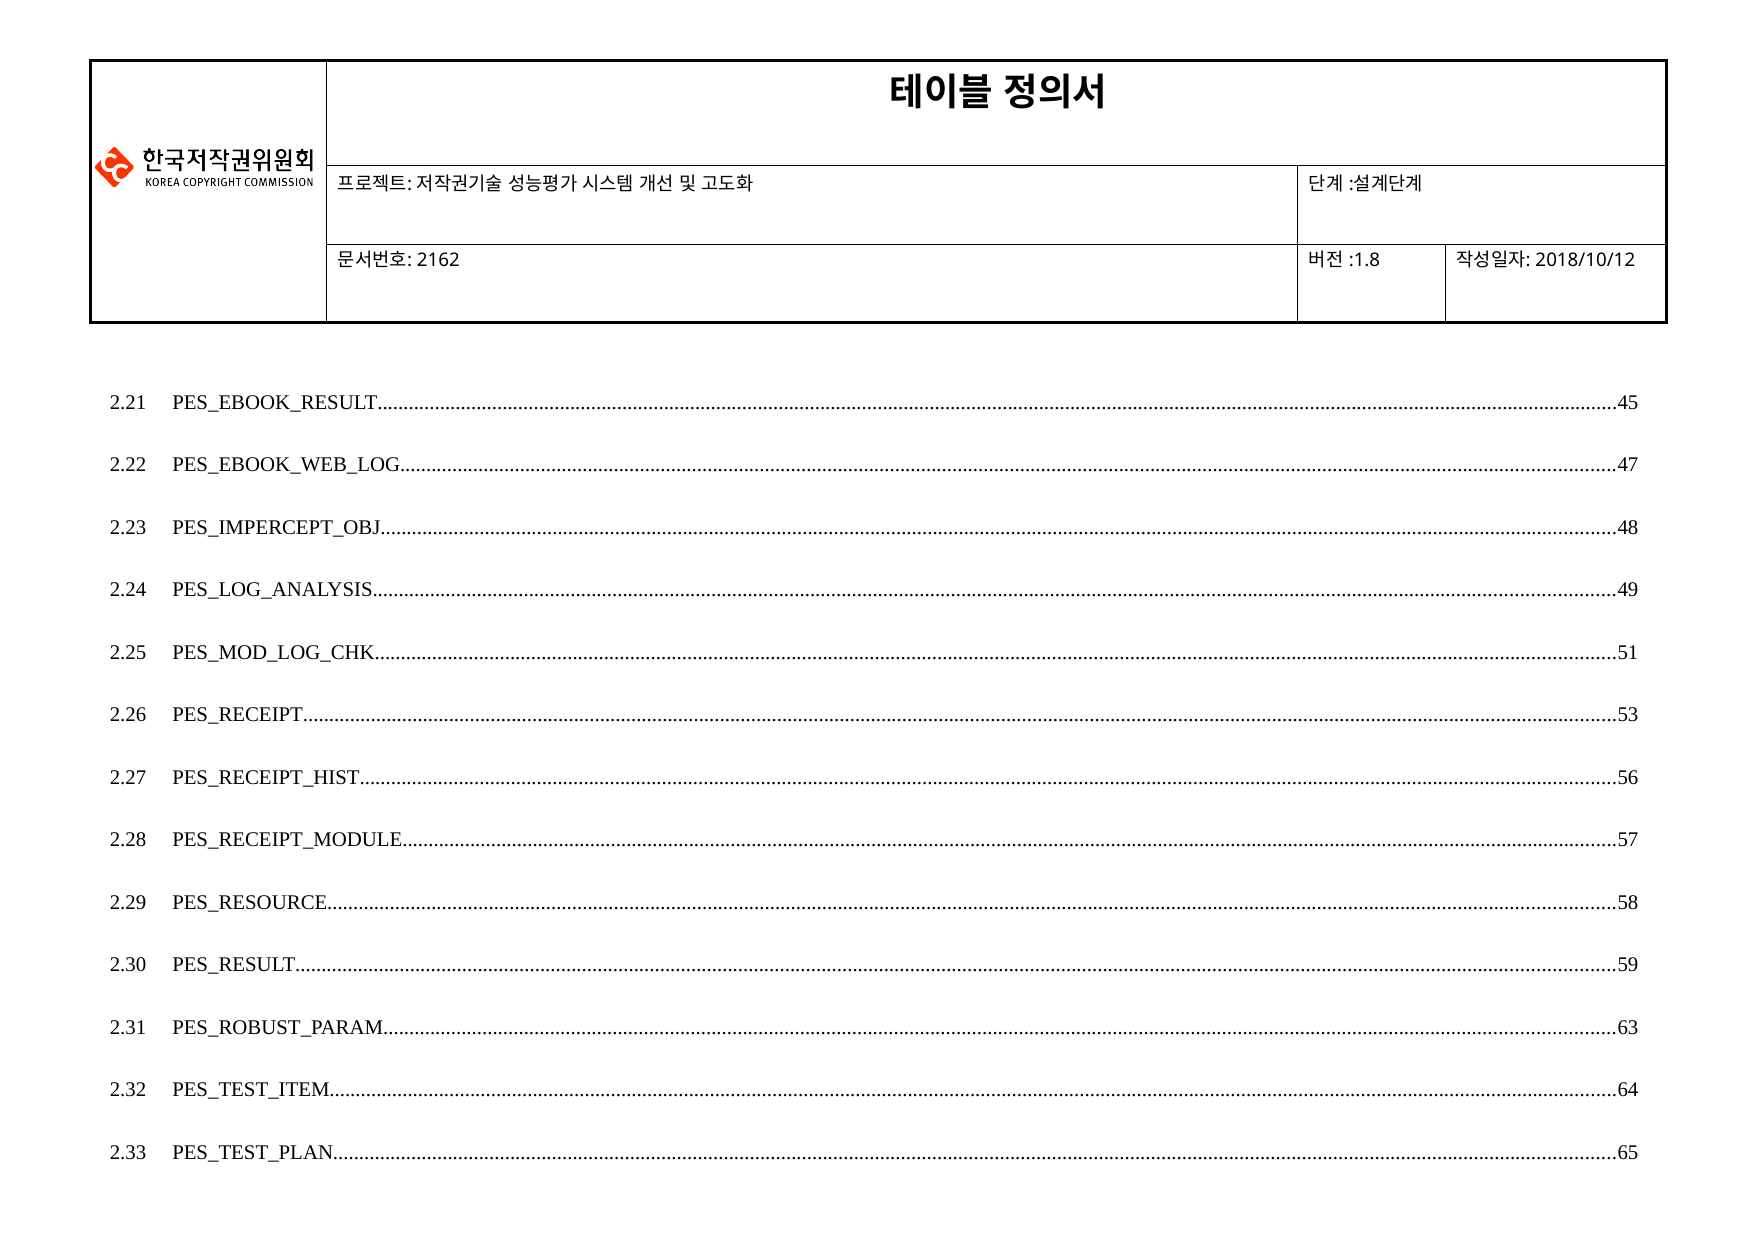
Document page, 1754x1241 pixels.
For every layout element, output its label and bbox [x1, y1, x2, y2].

picture [90, 142, 317, 192]
